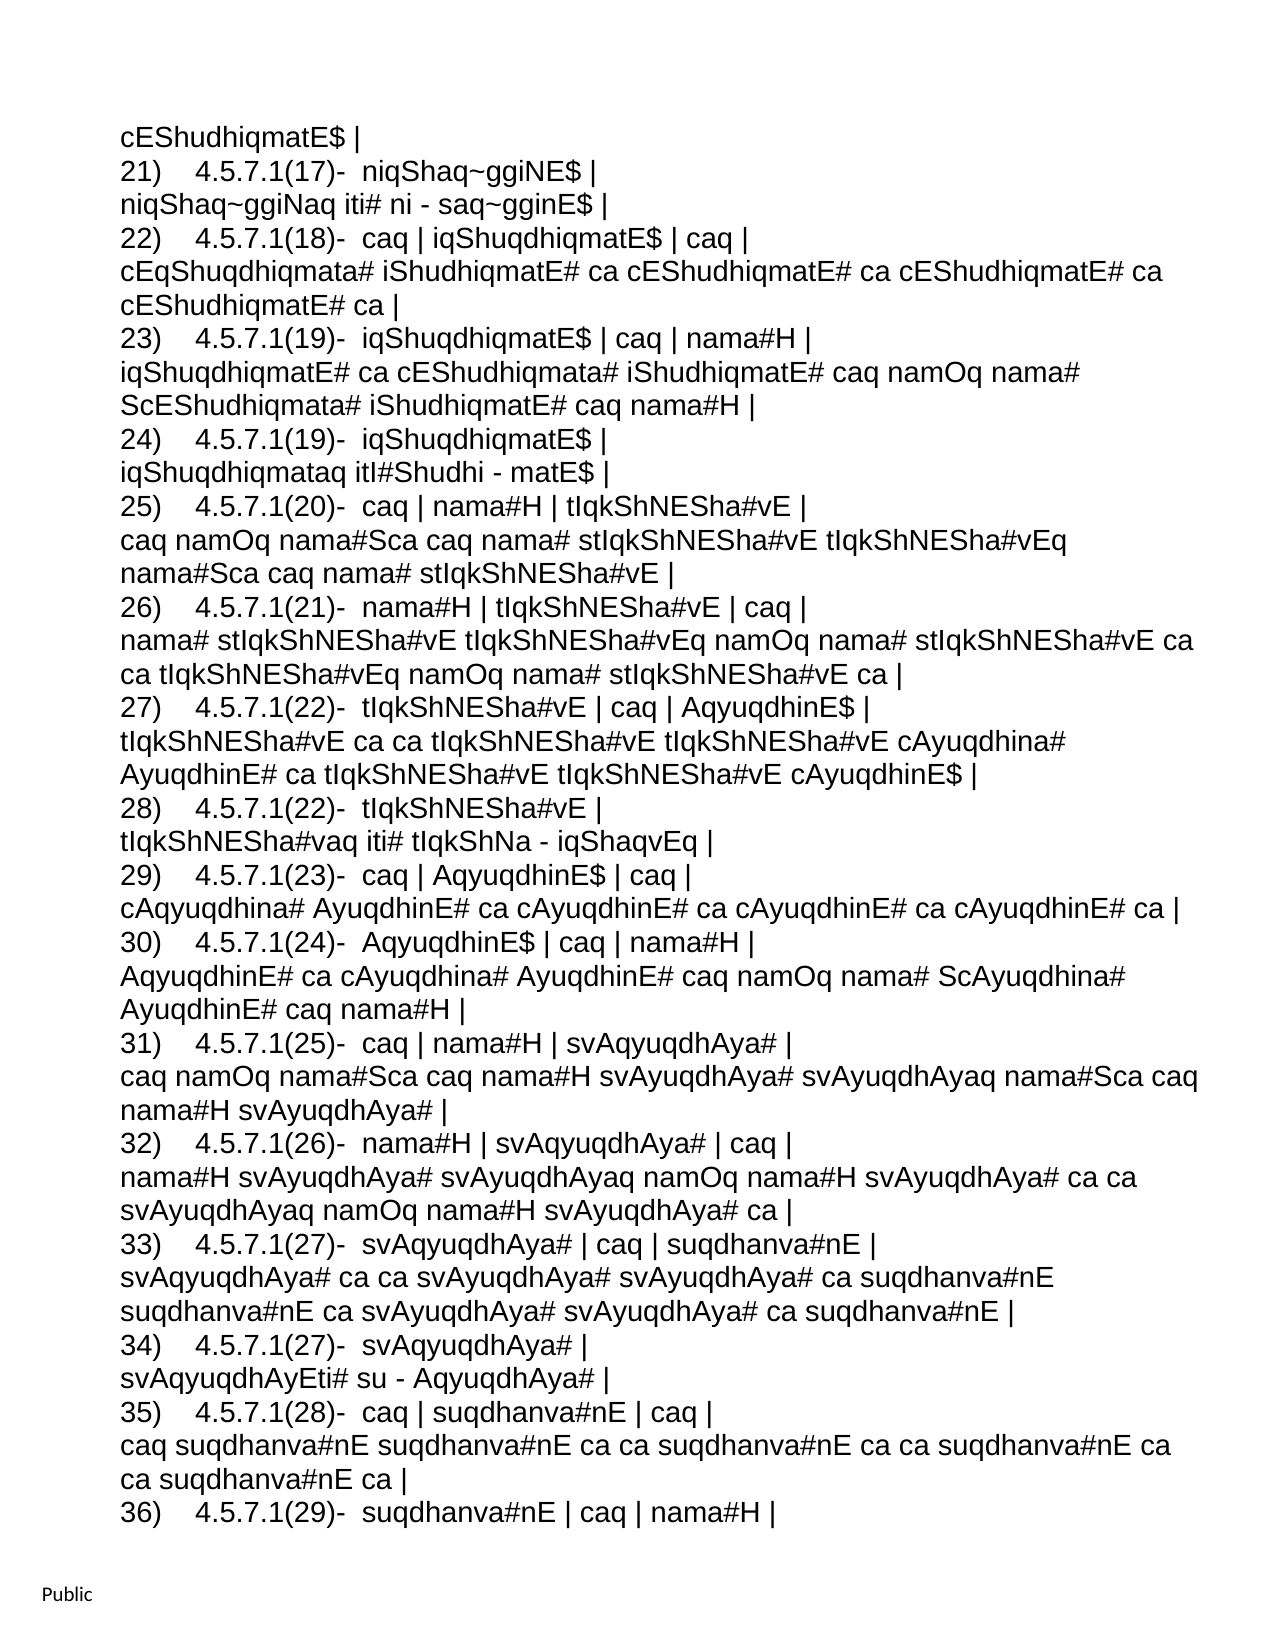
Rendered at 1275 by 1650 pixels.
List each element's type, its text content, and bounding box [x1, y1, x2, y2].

text 25) 4.5.7.1(20)- caq | nama#H | tIqkShNESha#vE | [120, 489, 1200, 522]
text 27) 4.5.7.1(22)- tIqkShNESha#vE | caq | AqyuqdhinE$ | [120, 690, 1200, 724]
text 30) 4.5.7.1(24)- AqyuqdhinE$ | caq | nama#H | [120, 925, 1200, 958]
text svAqyuqdhAya# ca ca svAyuqdhAya# svAyuqdhAya# ca suqdhanva#nE suqdhanva#nE ca svAyuqdhAya# svAyuqdhAya# ca suqdhanva#nE | [120, 1260, 1200, 1327]
text iqShuqdhiqmatE# ca cEShudhiqmata# iShudhiqmatE# caq namOq nama# ScEShudhiqmata# iShudhiqmatE# caq nama#H | [120, 355, 1200, 422]
text caq suqdhanva#nE suqdhanva#nE ca ca suqdhanva#nE ca ca suqdhanva#nE ca ca suqdhanva#nE ca | [120, 1428, 1200, 1495]
text 24) 4.5.7.1(19)- iqShuqdhiqmatE$ | [120, 422, 1200, 455]
text 21) 4.5.7.1(17)- niqShaq~ggiNE$ | [120, 153, 1200, 187]
text 31) 4.5.7.1(25)- caq | nama#H | svAqyuqdhAya# | [120, 1026, 1200, 1059]
text svAqyuqdhAyEti# su - AqyuqdhAya# | [120, 1361, 1200, 1394]
text cEqShuqdhiqmata# iShudhiqmatE# ca cEShudhiqmatE# ca cEShudhiqmatE# ca cEShudhiqmatE# ca | [120, 254, 1200, 321]
text niqShaq~ggiNaq iti# ni - saq~gginE$ | [120, 187, 1200, 221]
text 29) 4.5.7.1(23)- caq | AqyuqdhinE$ | caq | [120, 858, 1200, 891]
text iqShuqdhiqmataq itI#Shudhi - matE$ | [120, 455, 1200, 489]
text 23) 4.5.7.1(19)- iqShuqdhiqmatE$ | caq | nama#H | [120, 321, 1200, 355]
text tIqkShNESha#vE ca ca tIqkShNESha#vE tIqkShNESha#vE cAyuqdhina# AyuqdhinE# ca tIqkShNESha#vE tIqkShNESha#vE cAyuqdhinE$ | [120, 724, 1200, 791]
text caq namOq nama#Sca caq nama#H svAyuqdhAya# svAyuqdhAyaq nama#Sca caq nama#H svAyuqdhAya# | [120, 1059, 1200, 1126]
text caq namOq nama#Sca caq nama# stIqkShNESha#vE tIqkShNESha#vEq nama#Sca caq nama# stIqkShNESha#vE | [120, 522, 1200, 589]
text nama# stIqkShNESha#vE tIqkShNESha#vEq namOq nama# stIqkShNESha#vE ca ca tIqkShNESha#vEq namOq nama# stIqkShNESha#vE ca | [120, 623, 1200, 690]
text 22) 4.5.7.1(18)- caq | iqShuqdhiqmatE$ | caq | [120, 221, 1200, 254]
text 35) 4.5.7.1(28)- caq | suqdhanva#nE | caq | [120, 1394, 1200, 1428]
text 33) 4.5.7.1(27)- svAqyuqdhAya# | caq | suqdhanva#nE | [120, 1227, 1200, 1260]
text 26) 4.5.7.1(21)- nama#H | tIqkShNESha#vE | caq | [120, 589, 1200, 623]
text tIqkShNESha#vaq iti# tIqkShNa - iqShaqvEq | [120, 824, 1200, 858]
text cAqyuqdhina# AyuqdhinE# ca cAyuqdhinE# ca cAyuqdhinE# ca cAyuqdhinE# ca | [120, 891, 1200, 925]
text cEShudhiqmatE$ | [120, 120, 1200, 153]
text AqyuqdhinE# ca cAyuqdhina# AyuqdhinE# caq namOq nama# ScAyuqdhina# AyuqdhinE# caq nama#H | [120, 958, 1200, 1026]
text 36) 4.5.7.1(29)- suqdhanva#nE | caq | nama#H | [120, 1495, 1200, 1529]
text nama#H svAyuqdhAya# svAyuqdhAyaq namOq nama#H svAyuqdhAya# ca ca svAyuqdhAyaq namOq nama#H svAyuqdhAya# ca | [120, 1160, 1200, 1227]
text 28) 4.5.7.1(22)- tIqkShNESha#vE | [120, 791, 1200, 824]
text 34) 4.5.7.1(27)- svAqyuqdhAya# | [120, 1327, 1200, 1361]
text 32) 4.5.7.1(26)- nama#H | svAqyuqdhAya# | caq | [120, 1126, 1200, 1160]
